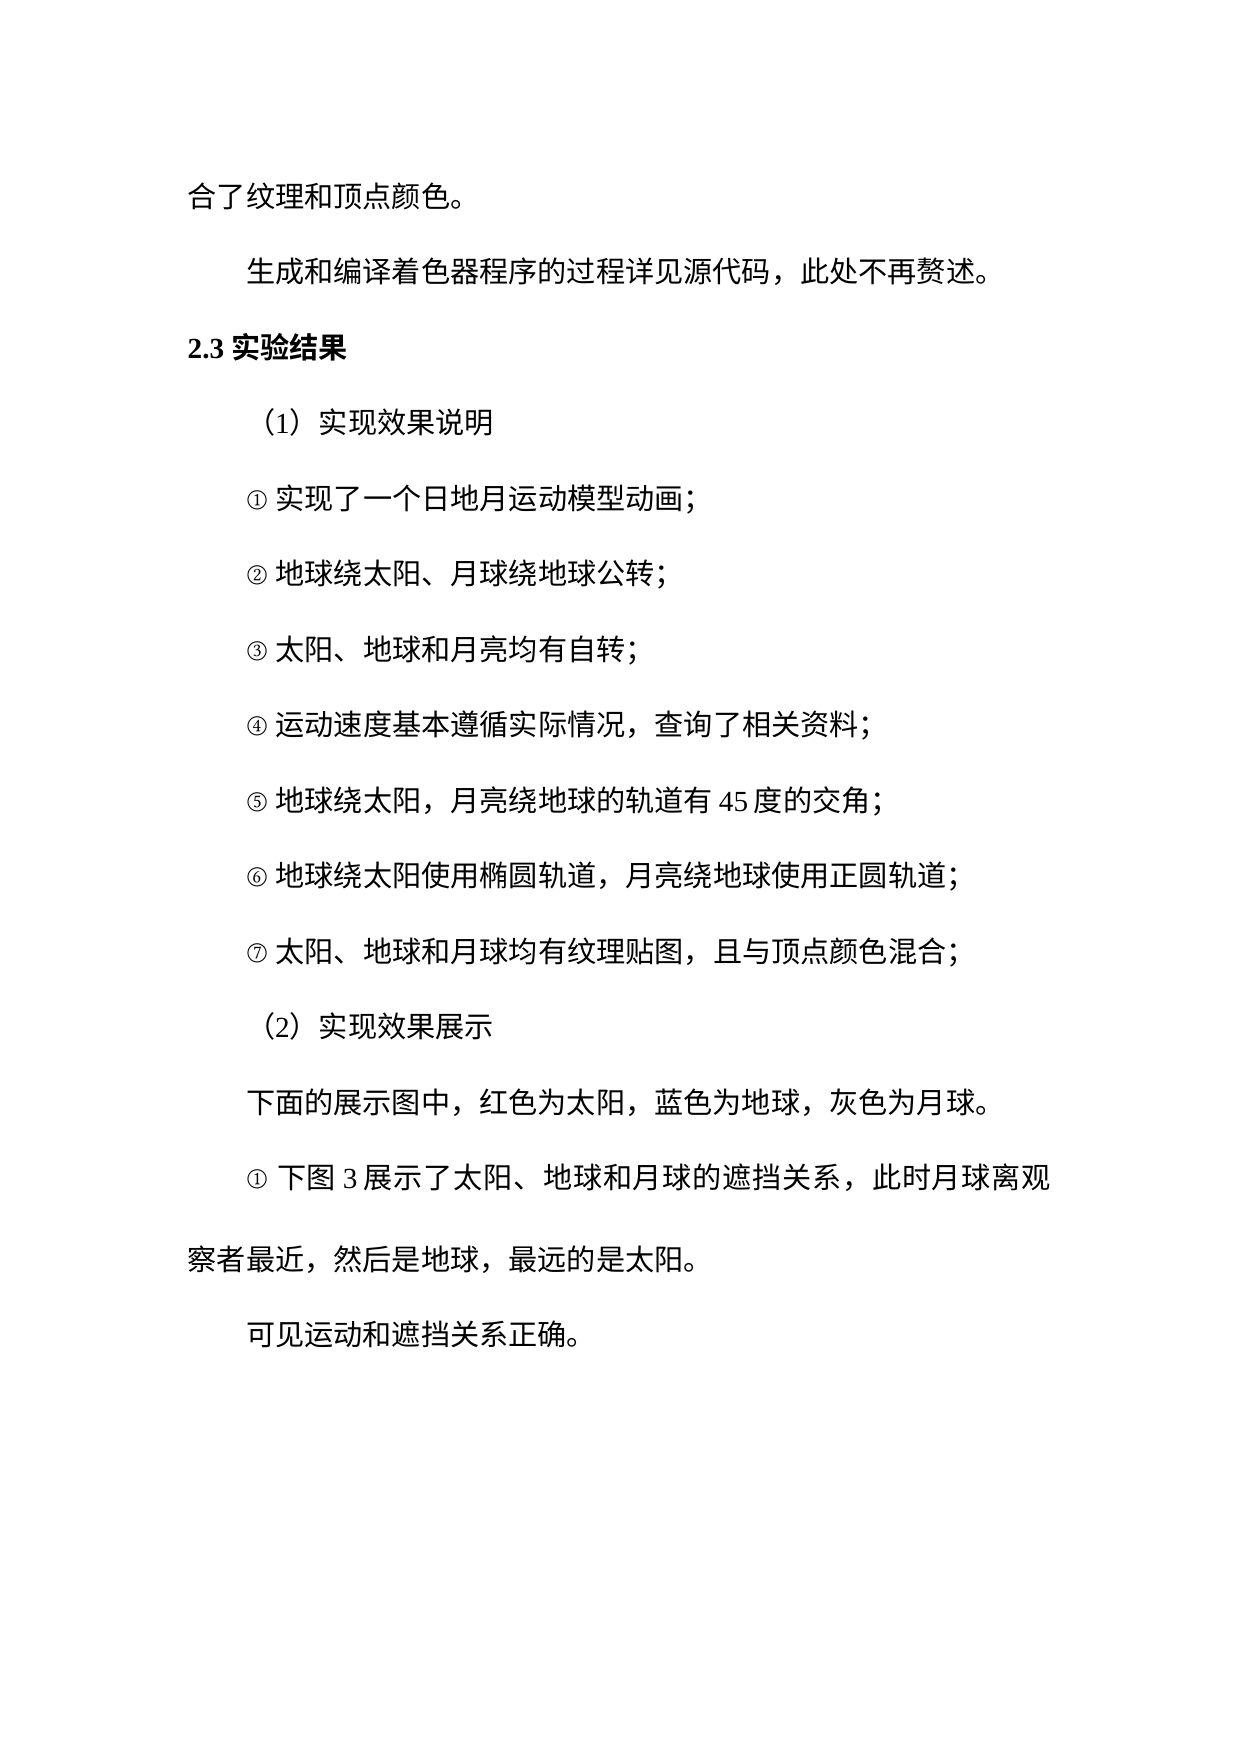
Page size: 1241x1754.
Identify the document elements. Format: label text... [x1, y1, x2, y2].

text ① 实现了一个日地月运动模型动画； [187, 464, 1053, 529]
text 2.3 实验结果 [187, 313, 1053, 378]
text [187, 162, 1053, 227]
text ① 下图3展示了太阳、地球和月球的遮挡关系，此时月球离观察者最近，然后是地球，最远的是太阳。 [187, 1144, 1053, 1290]
text ④ 运动速度基本遵循实际情况，查询了相关资料； [187, 691, 1053, 756]
text 生成和编译着色器程序的过程详见源代码，此处不再赘述。 [187, 237, 1053, 302]
text ⑥ 地球绕太阳使用椭圆轨道，月亮绕地球使用正圆轨道； [187, 842, 1053, 907]
text 下面的展示图中，红色为太阳，蓝色为地球，灰色为月球。 [187, 1068, 1053, 1133]
text （2）实现效果展示 [187, 993, 1053, 1058]
text ③ 太阳、地球和月亮均有自转； [187, 615, 1053, 680]
text ⑦ 太阳、地球和月球均有纹理贴图，且与顶点颜色混合； [187, 917, 1053, 982]
text （1）实现效果说明 [187, 388, 1053, 453]
text ② 地球绕太阳、月球绕地球公转； [187, 539, 1053, 604]
text 可见运动和遮挡关系正确。 [187, 1301, 1053, 1366]
text ⑤ 地球绕太阳，月亮绕地球的轨道有45度的交角； [187, 766, 1053, 831]
